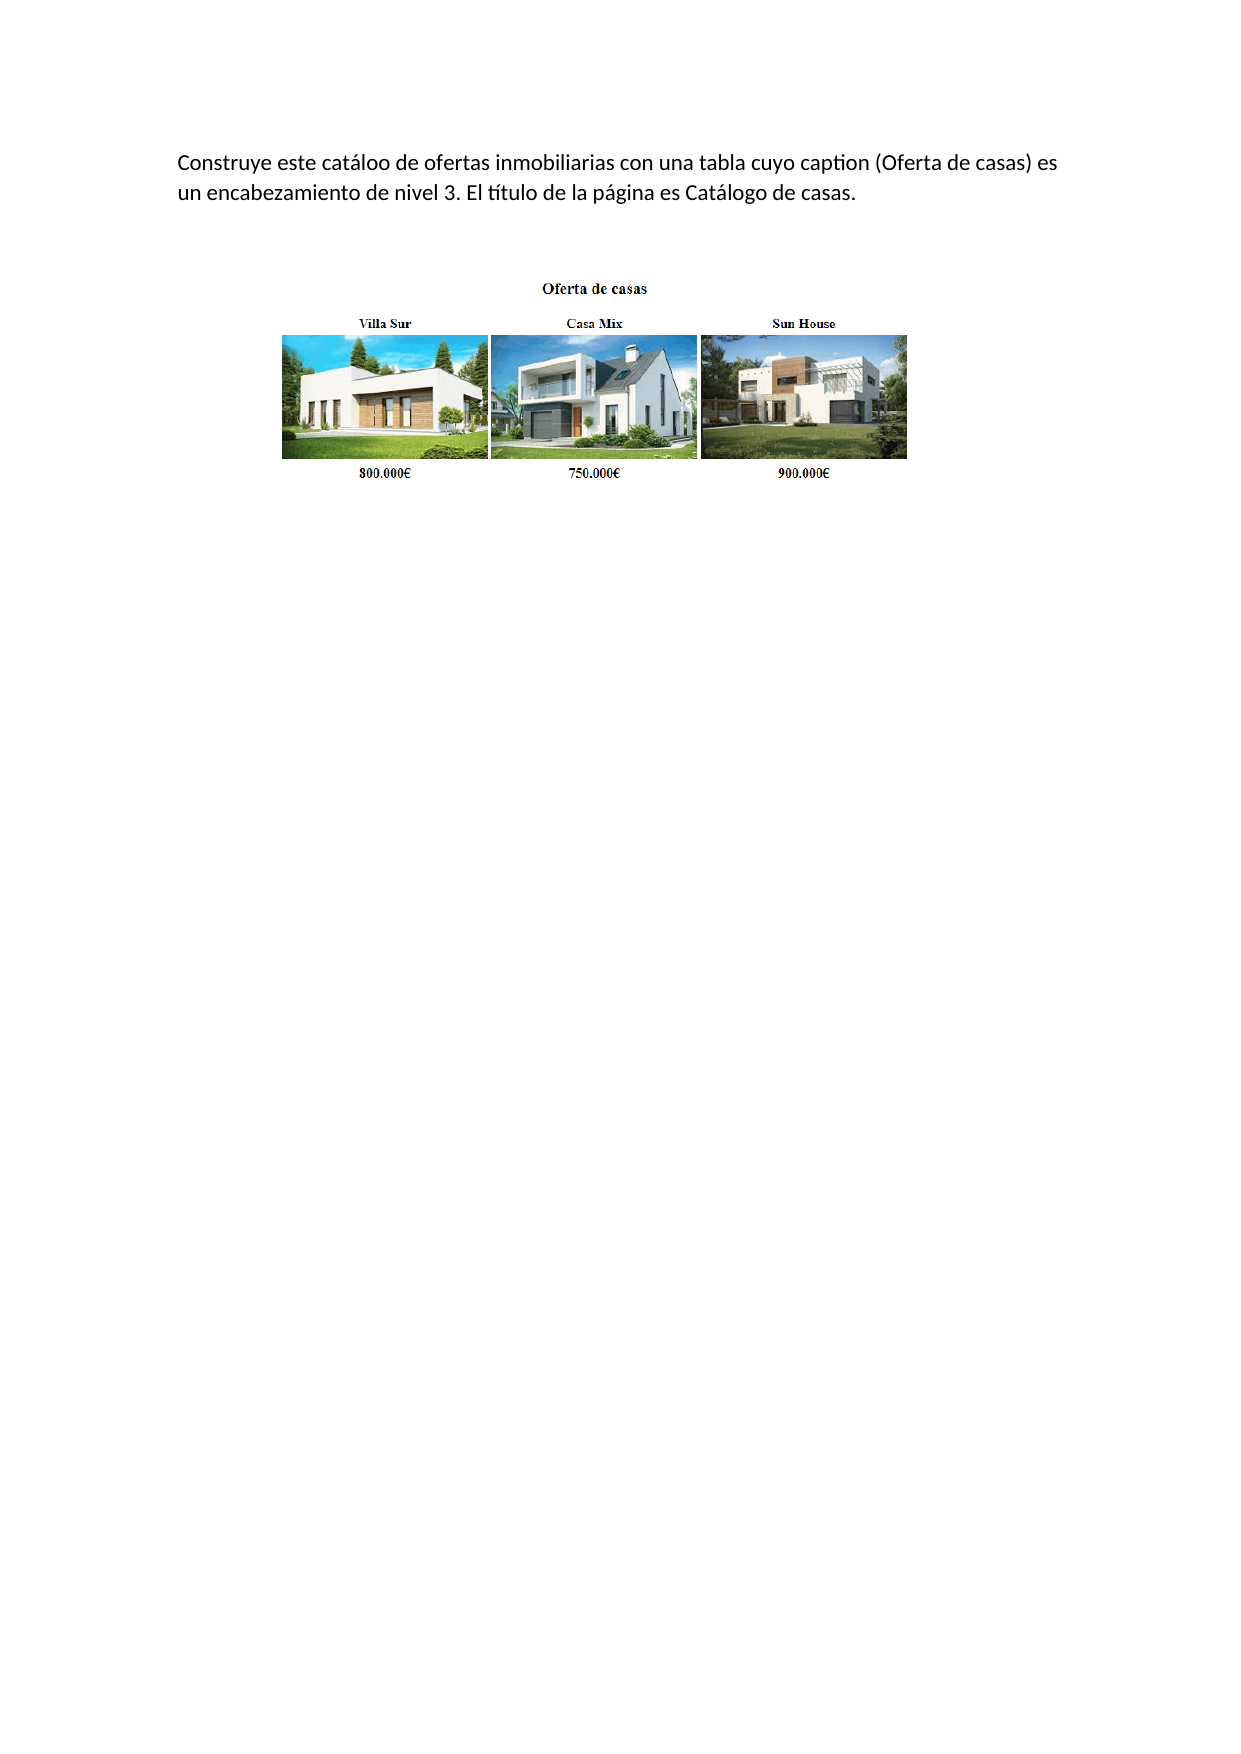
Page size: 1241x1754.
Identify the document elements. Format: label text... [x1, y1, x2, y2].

picture [278, 271, 963, 503]
text Construye este catáloo de ofertas inmobiliarias con una tabla cuyo caption (Oferta de casas) es un encabezamiento de nivel 3. El título de la página es Catálogo de casas. [177, 148, 1063, 206]
